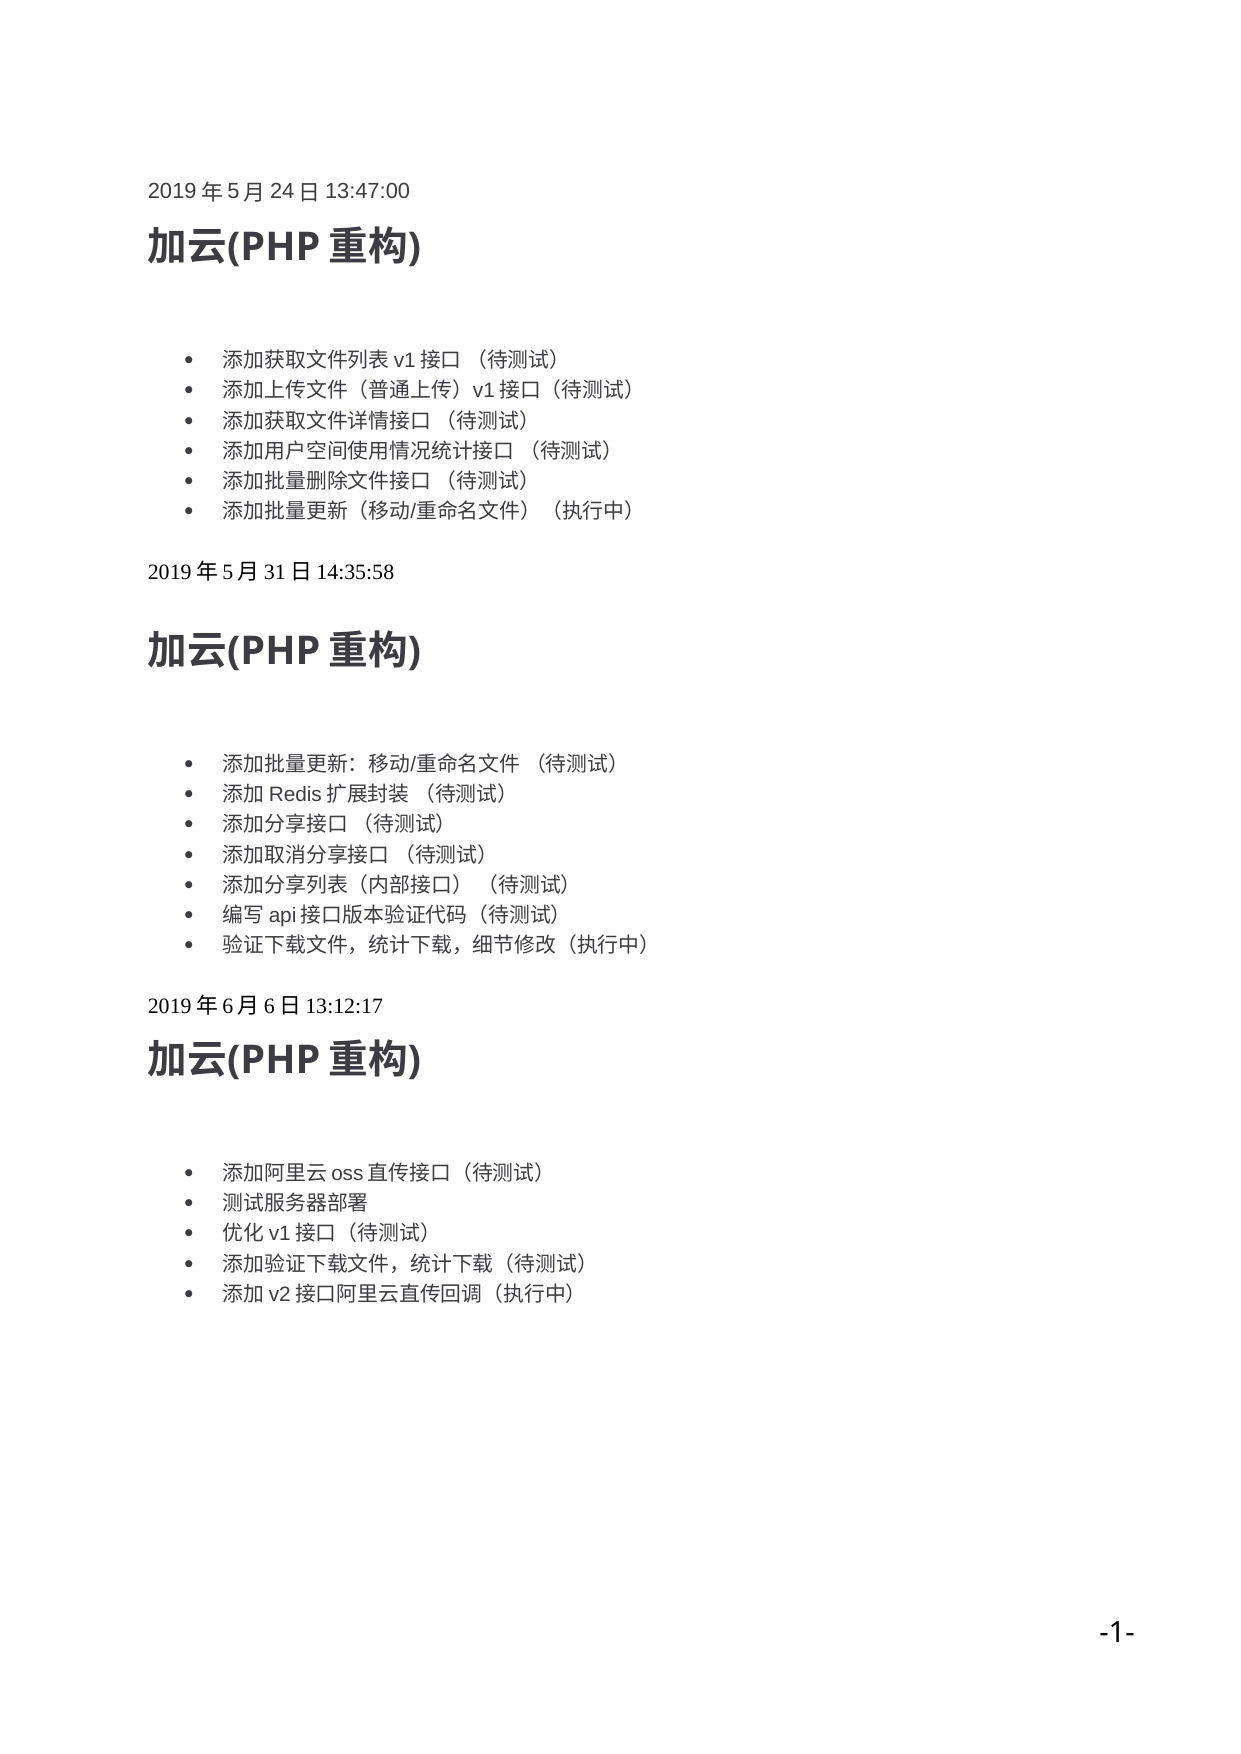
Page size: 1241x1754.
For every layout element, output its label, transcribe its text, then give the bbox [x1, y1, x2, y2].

list 编写api接口版本验证代码（待测试） [185, 898, 1122, 928]
list 添加Redis扩展封装 （待测试） [185, 777, 1122, 808]
list 优化v1接口（待测试） [185, 1217, 1122, 1247]
list 添加分享列表（内部接口） （待测试） [185, 868, 1122, 898]
text 2019年6月6日13:12:17 [148, 988, 1122, 1019]
list 添加验证下载文件，统计下载（待测试） [185, 1247, 1122, 1277]
list 测试服务器部署 [185, 1186, 1122, 1217]
subtitle 加云(PHP重构) [148, 618, 1122, 676]
subtitle 加云(PHP重构) [148, 1027, 1122, 1085]
list 添加批量更新：移动/重命名文件 （待测试） [185, 747, 1122, 777]
text 2019年5月24日13:47:00 [148, 150, 1122, 207]
list 添加分享接口 （待测试） [185, 808, 1122, 838]
text 2019年5月31日14:35:58 [148, 554, 1122, 586]
subtitle 加云(PHP重构) [148, 215, 1122, 272]
list 添加获取文件列表v1接口 （待测试） [185, 343, 1122, 374]
list 添加批量更新（移动/重命名文件）（执行中） [185, 494, 1122, 525]
list 添加获取文件详情接口 （待测试） [185, 404, 1122, 434]
list 添加v2接口阿里云直传回调（执行中） [185, 1277, 1122, 1307]
list 添加取消分享接口 （待测试） [185, 838, 1122, 868]
list 添加用户空间使用情况统计接口 （待测试） [185, 434, 1122, 464]
list 添加批量删除文件接口 （待测试） [185, 464, 1122, 494]
list 添加上传文件（普通上传）v1接口（待测试） [185, 374, 1122, 404]
list 验证下载文件，统计下载，细节修改（执行中） [185, 928, 1122, 959]
list 添加阿里云oss直传接口（待测试） [185, 1156, 1122, 1186]
